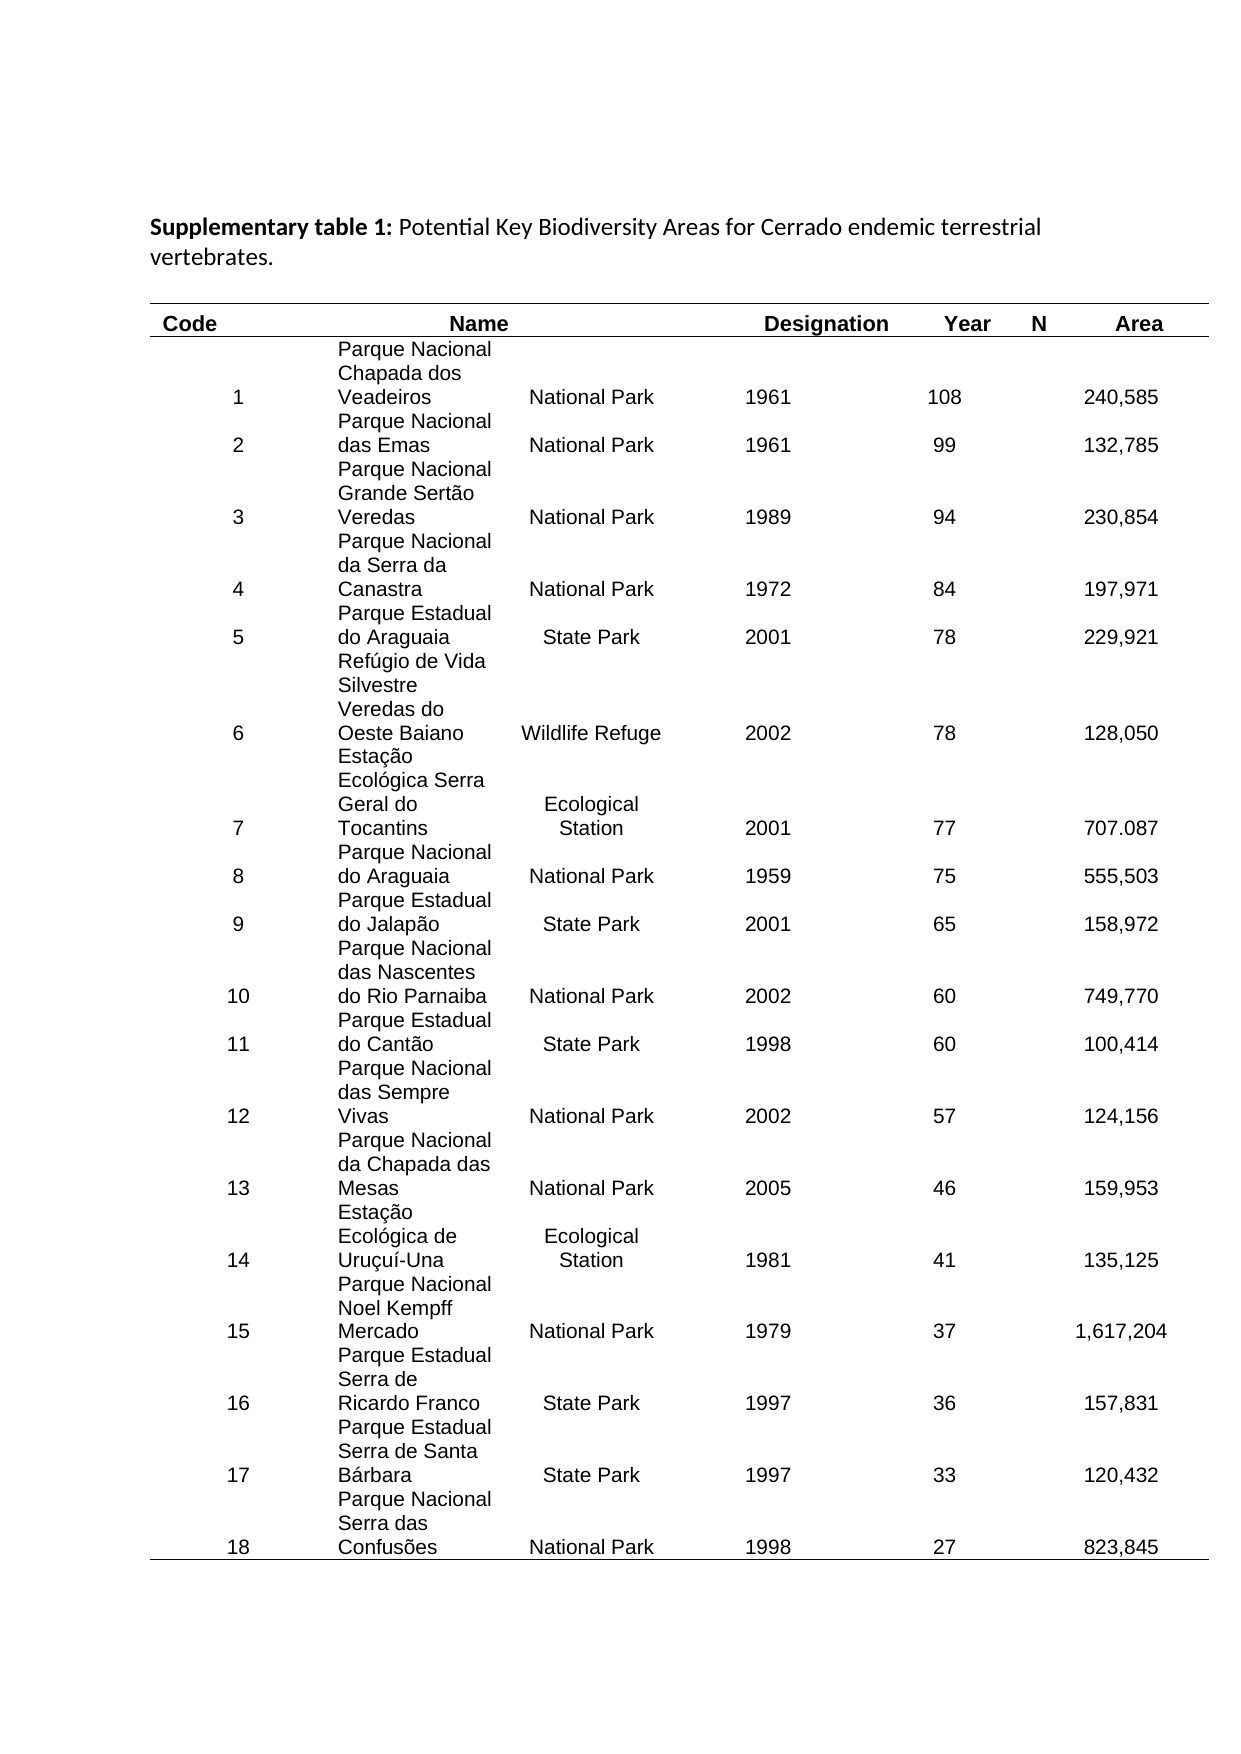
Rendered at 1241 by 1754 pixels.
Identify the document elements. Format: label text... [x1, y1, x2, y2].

table_cell Refúgio de Vida Silvestre Veredas do Oeste Baiano [326, 649, 503, 744]
table_cell 128,050 [1033, 649, 1209, 744]
table_cell National Park [503, 936, 679, 1008]
table_cell 2002 [680, 936, 856, 1008]
table_cell National Park [503, 1128, 679, 1199]
table_cell Parque Nacional das Nascentes do Rio Parnaiba [326, 936, 503, 1008]
table_cell 4 [150, 529, 326, 601]
table_cell National Park [503, 1056, 679, 1128]
table_header Code [150, 304, 229, 336]
table_cell 27 [856, 1487, 1033, 1559]
table_cell 94 [856, 457, 1033, 529]
table_cell State Park [503, 1343, 679, 1415]
table_cell National Park [503, 409, 679, 457]
table_cell National Park [503, 529, 679, 601]
table_cell Parque Nacional do Araguaia [326, 840, 503, 888]
table_cell 78 [856, 649, 1033, 744]
table_cell 2005 [680, 1128, 856, 1199]
table_cell Parque Nacional das Sempre Vivas [326, 1056, 503, 1128]
table_cell National Park [503, 337, 679, 409]
table_cell 2001 [680, 888, 856, 936]
table_cell Wildlife Refuge [503, 649, 679, 744]
table_cell 157,831 [1033, 1343, 1209, 1415]
table_cell Parque Estadual do Araguaia [326, 601, 503, 648]
table_cell 2002 [680, 649, 856, 744]
table_cell Parque Nacional da Chapada das Mesas [326, 1128, 503, 1199]
table_cell Parque Nacional Grande Sertão Veredas [326, 457, 503, 529]
table_cell Parque Nacional das Emas [326, 409, 503, 457]
table_cell 84 [856, 529, 1033, 601]
table_cell 41 [856, 1200, 1033, 1271]
table_cell 1959 [680, 840, 856, 888]
table_cell 12 [150, 1056, 326, 1128]
table_cell 14 [150, 1200, 326, 1271]
table_cell 1961 [680, 337, 856, 409]
table_cell 9 [150, 888, 326, 936]
table_cell 135,125 [1033, 1200, 1209, 1271]
table_cell 2001 [680, 744, 856, 840]
table_cell 17 [150, 1415, 326, 1487]
table_header Designation [728, 304, 925, 336]
table_cell National Park [503, 1487, 679, 1559]
table_header Name [230, 304, 728, 336]
table_cell 5 [150, 601, 326, 648]
table_cell 1 [150, 337, 326, 409]
table_cell 159,953 [1033, 1128, 1209, 1199]
table_cell 15 [150, 1271, 326, 1343]
table_header Year [925, 304, 1009, 336]
table_cell 1997 [680, 1343, 856, 1415]
table_cell 3 [150, 457, 326, 529]
table_cell 78 [856, 601, 1033, 648]
table_cell National Park [503, 457, 679, 529]
table_cell 108 [856, 337, 1033, 409]
table_cell 18 [150, 1487, 326, 1559]
table_cell 823,845 [1033, 1487, 1209, 1559]
table_header N [1009, 304, 1069, 336]
table_cell 65 [856, 888, 1033, 936]
table_cell 120,432 [1033, 1415, 1209, 1487]
table_cell 8 [150, 840, 326, 888]
table_cell 555,503 [1033, 840, 1209, 888]
table_cell Estação Ecológica de Uruçuí-Una [326, 1200, 503, 1271]
table_cell 33 [856, 1415, 1033, 1487]
table_cell 60 [856, 1008, 1033, 1056]
table_cell 132,785 [1033, 409, 1209, 457]
table_cell 197,971 [1033, 529, 1209, 601]
table_cell State Park [503, 1415, 679, 1487]
text Supplementary table 1: Potential Key Biodiversity Areas for Cerrado endemic terrestrial vertebrates. [150, 211, 1090, 272]
table_cell 1981 [680, 1200, 856, 1271]
table_cell 57 [856, 1056, 1033, 1128]
table_cell 36 [856, 1343, 1033, 1415]
table_cell State Park [503, 601, 679, 648]
table_cell 1979 [680, 1271, 856, 1343]
table_cell 2 [150, 409, 326, 457]
table_cell 1,617,204 [1033, 1271, 1209, 1343]
table_cell 7 [150, 744, 326, 840]
table_cell 1989 [680, 457, 856, 529]
table_cell 230,854 [1033, 457, 1209, 529]
table_cell 749,770 [1033, 936, 1209, 1008]
table_cell Ecological Station [503, 1200, 679, 1271]
table_cell Estação Ecológica Serra Geral do Tocantins [326, 744, 503, 840]
table_cell 2001 [680, 601, 856, 648]
table_cell 124,156 [1033, 1056, 1209, 1128]
table_cell Parque Nacional Chapada dos Veadeiros [326, 337, 503, 409]
table_cell Parque Nacional da Serra da Canastra [326, 529, 503, 601]
table_cell 13 [150, 1128, 326, 1199]
table_cell 229,921 [1033, 601, 1209, 648]
table_cell 2002 [680, 1056, 856, 1128]
table_cell Parque Nacional Serra das Confusões [326, 1487, 503, 1559]
table_cell 1998 [680, 1487, 856, 1559]
table_cell Ecological Station [503, 744, 679, 840]
table_cell 77 [856, 744, 1033, 840]
table_cell 99 [856, 409, 1033, 457]
table_cell 158,972 [1033, 888, 1209, 936]
table_cell 6 [150, 649, 326, 744]
table_cell 707.087 [1033, 744, 1209, 840]
table_cell 11 [150, 1008, 326, 1056]
table_cell Parque Estadual do Jalapão [326, 888, 503, 936]
table_cell 60 [856, 936, 1033, 1008]
table_cell 100,414 [1033, 1008, 1209, 1056]
table_cell State Park [503, 1008, 679, 1056]
table_cell 10 [150, 936, 326, 1008]
table_cell Parque Estadual do Cantão [326, 1008, 503, 1056]
table_cell 1998 [680, 1008, 856, 1056]
table_cell Parque Estadual Serra de Santa Bárbara [326, 1415, 503, 1487]
table_cell 75 [856, 840, 1033, 888]
table_cell Parque Estadual Serra de Ricardo Franco [326, 1343, 503, 1415]
table_header Area [1069, 304, 1209, 336]
table_cell National Park [503, 1271, 679, 1343]
table_cell 37 [856, 1271, 1033, 1343]
table_cell 16 [150, 1343, 326, 1415]
table_cell National Park [503, 840, 679, 888]
table_cell Parque Nacional Noel Kempff Mercado [326, 1271, 503, 1343]
table_cell State Park [503, 888, 679, 936]
table_cell 240,585 [1033, 337, 1209, 409]
table_cell 1961 [680, 409, 856, 457]
table_cell 46 [856, 1128, 1033, 1199]
table_cell 1997 [680, 1415, 856, 1487]
table_cell 1972 [680, 529, 856, 601]
